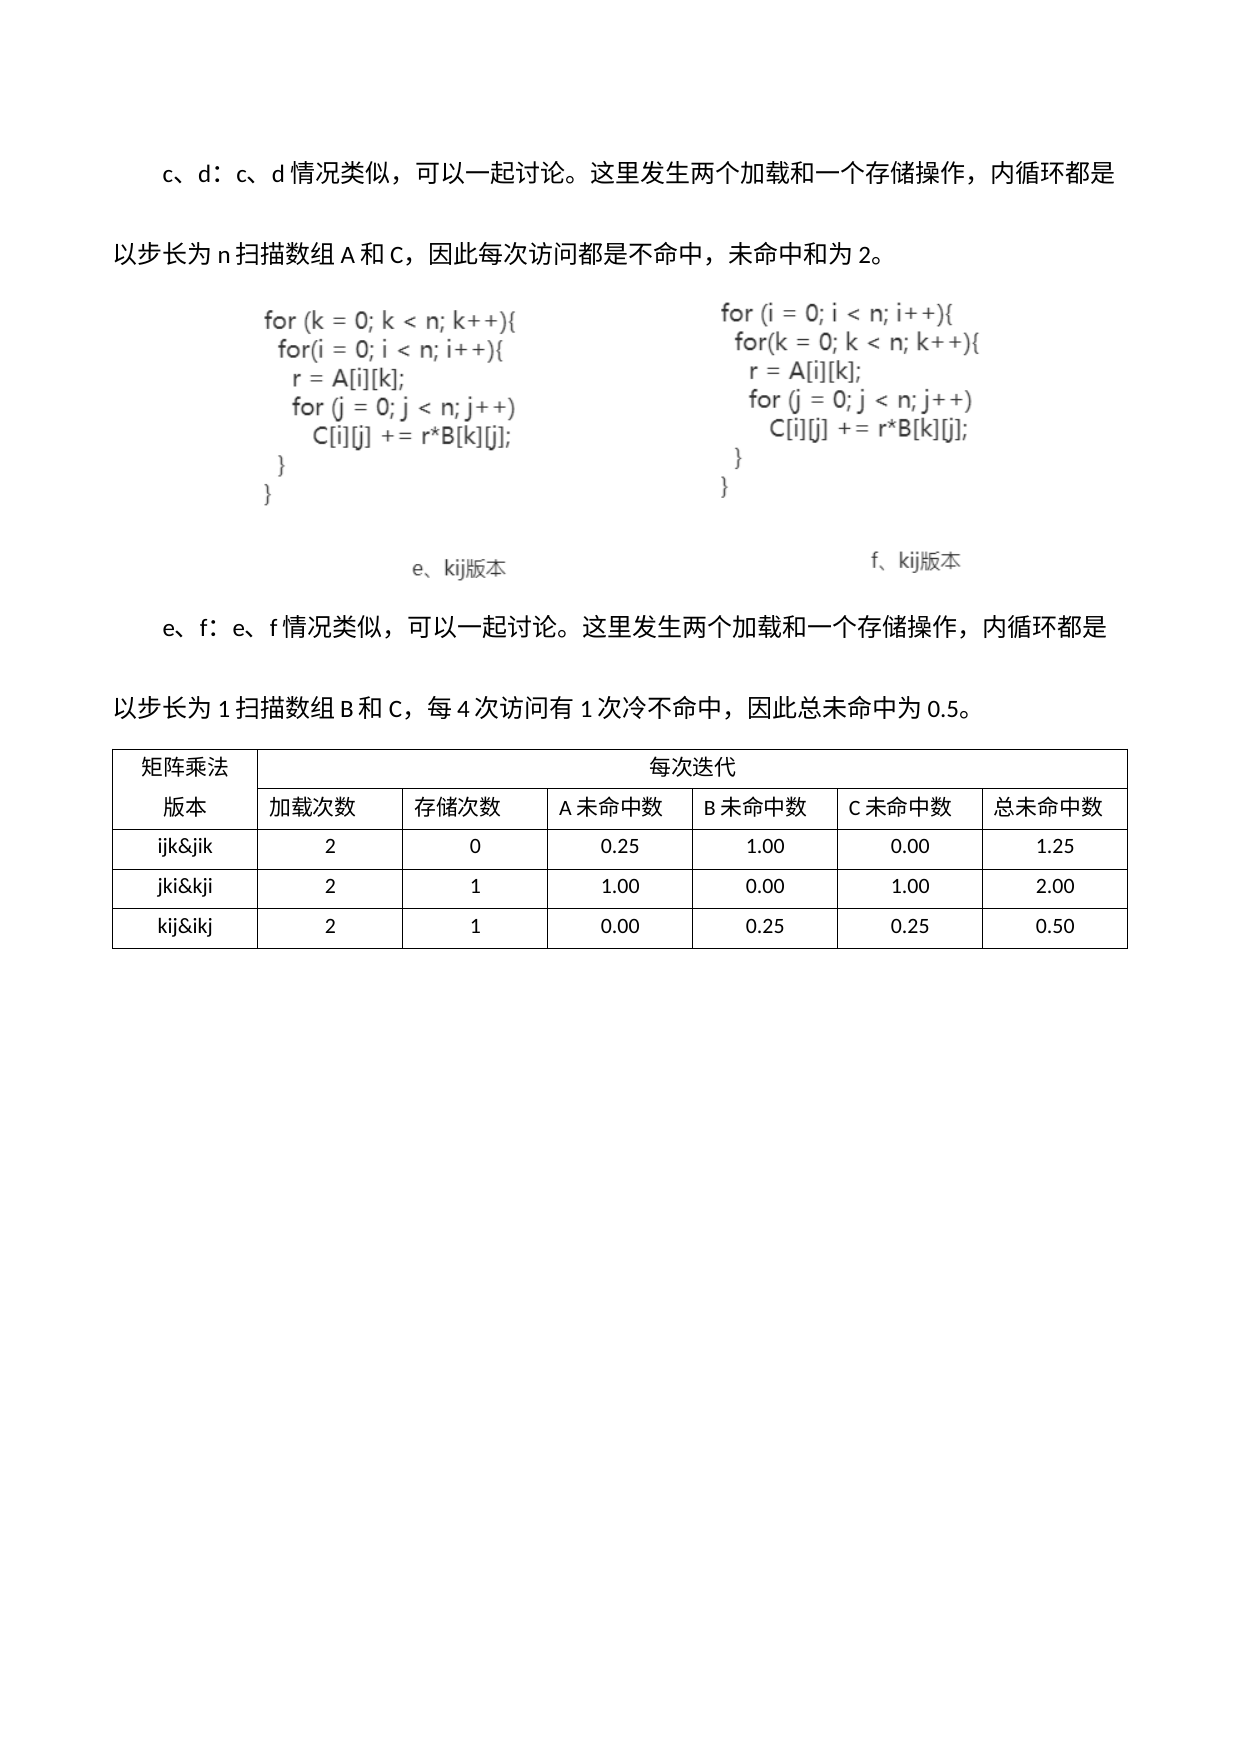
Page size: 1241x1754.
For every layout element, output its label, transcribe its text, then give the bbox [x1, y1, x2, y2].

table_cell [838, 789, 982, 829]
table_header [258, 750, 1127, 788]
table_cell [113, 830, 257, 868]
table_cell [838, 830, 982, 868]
picture [197, 293, 1043, 583]
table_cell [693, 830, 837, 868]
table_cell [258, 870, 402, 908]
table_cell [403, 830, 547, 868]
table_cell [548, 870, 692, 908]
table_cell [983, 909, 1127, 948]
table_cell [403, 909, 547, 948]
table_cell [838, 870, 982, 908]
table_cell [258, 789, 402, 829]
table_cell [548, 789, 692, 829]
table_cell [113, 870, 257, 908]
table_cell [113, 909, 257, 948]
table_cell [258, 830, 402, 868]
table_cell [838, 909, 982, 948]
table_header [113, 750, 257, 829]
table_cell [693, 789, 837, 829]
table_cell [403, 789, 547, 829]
text e、f：e、f情况类似，可以一起讨论。这里发生两个加载和一个存储操作，内循环都是以步长为1扫描数组B和C，每4次访问有1次冷不命中，因此总未命中为0.5。 [112, 593, 1128, 739]
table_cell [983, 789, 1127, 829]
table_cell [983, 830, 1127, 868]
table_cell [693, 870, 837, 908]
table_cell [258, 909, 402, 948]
text c、d：c、d情况类似，可以一起讨论。这里发生两个加载和一个存储操作，内循环都是以步长为n扫描数组A和C，因此每次访问都是不命中，未命中和为2。 [112, 139, 1128, 285]
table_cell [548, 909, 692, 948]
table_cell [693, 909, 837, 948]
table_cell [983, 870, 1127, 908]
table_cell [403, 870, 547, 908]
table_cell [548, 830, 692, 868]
